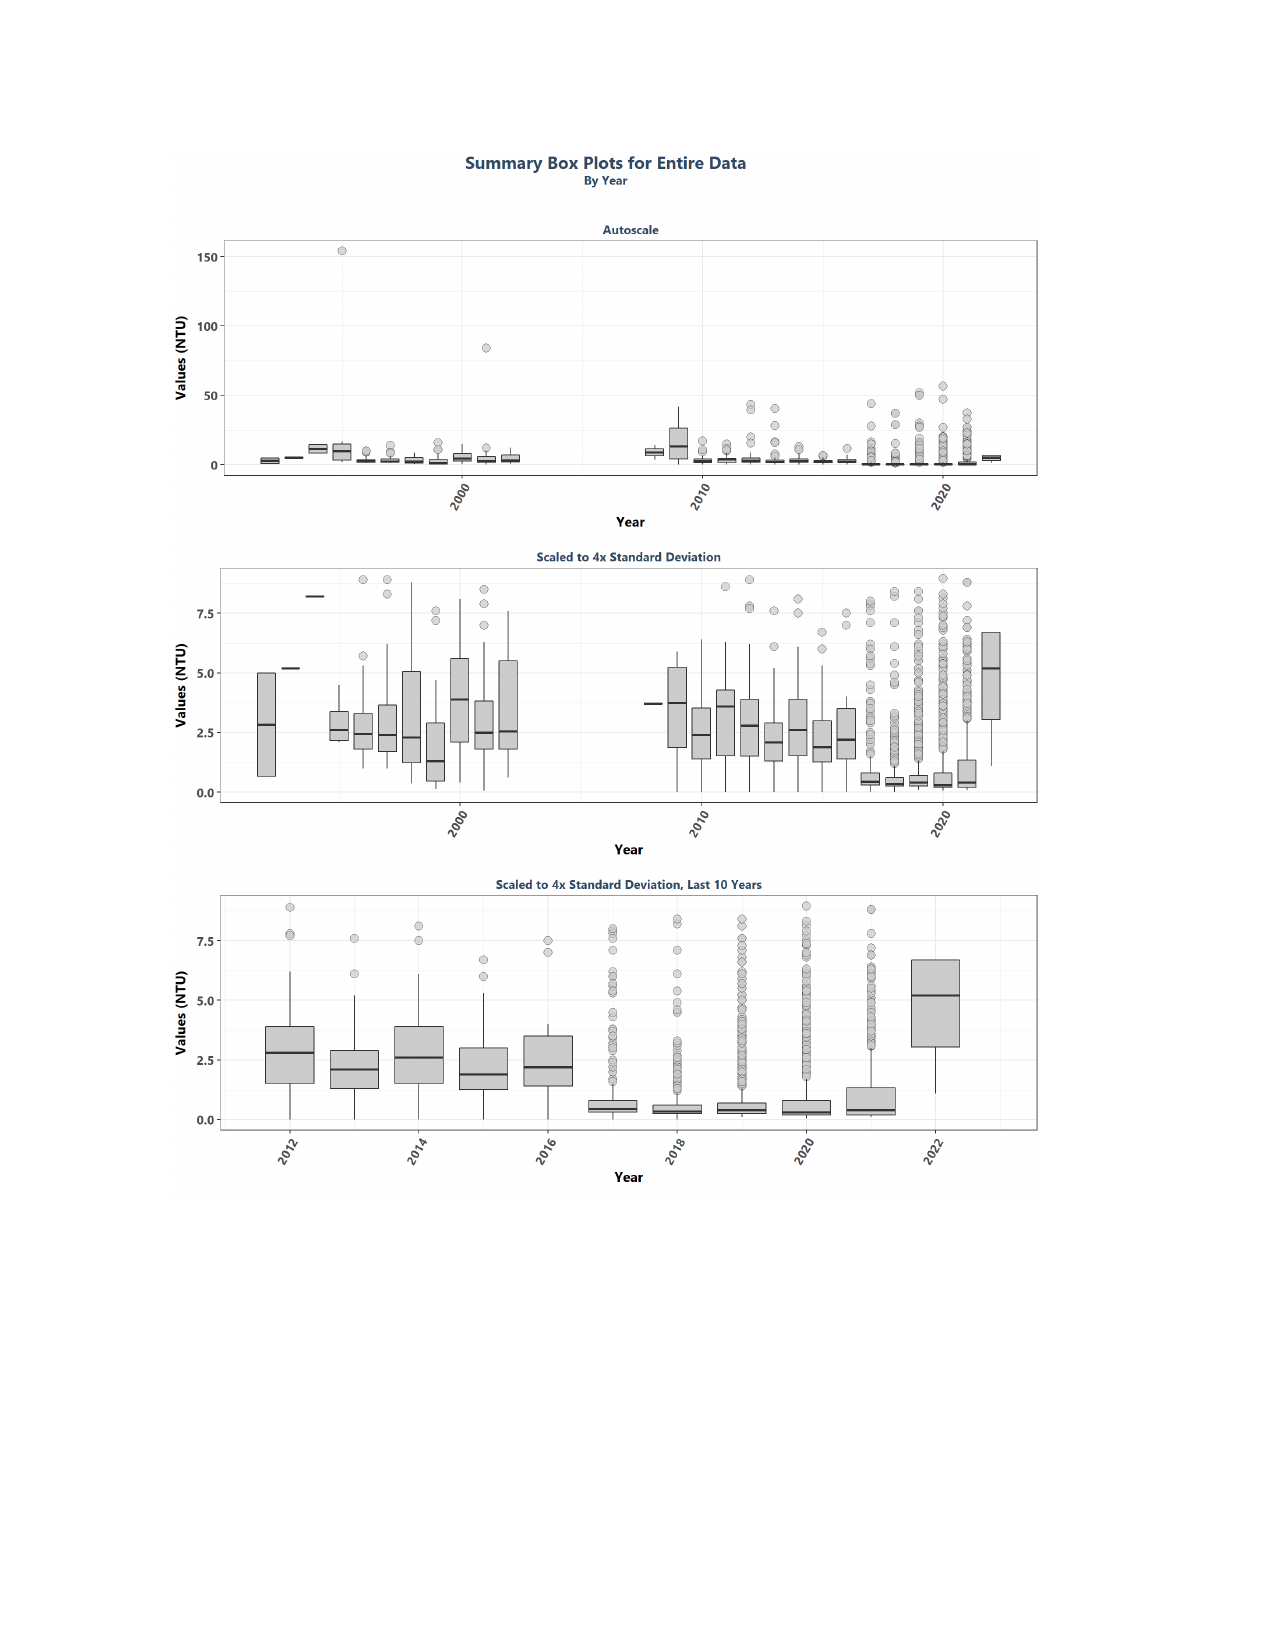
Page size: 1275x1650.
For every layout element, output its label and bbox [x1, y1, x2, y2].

picture [168, 150, 1044, 1200]
